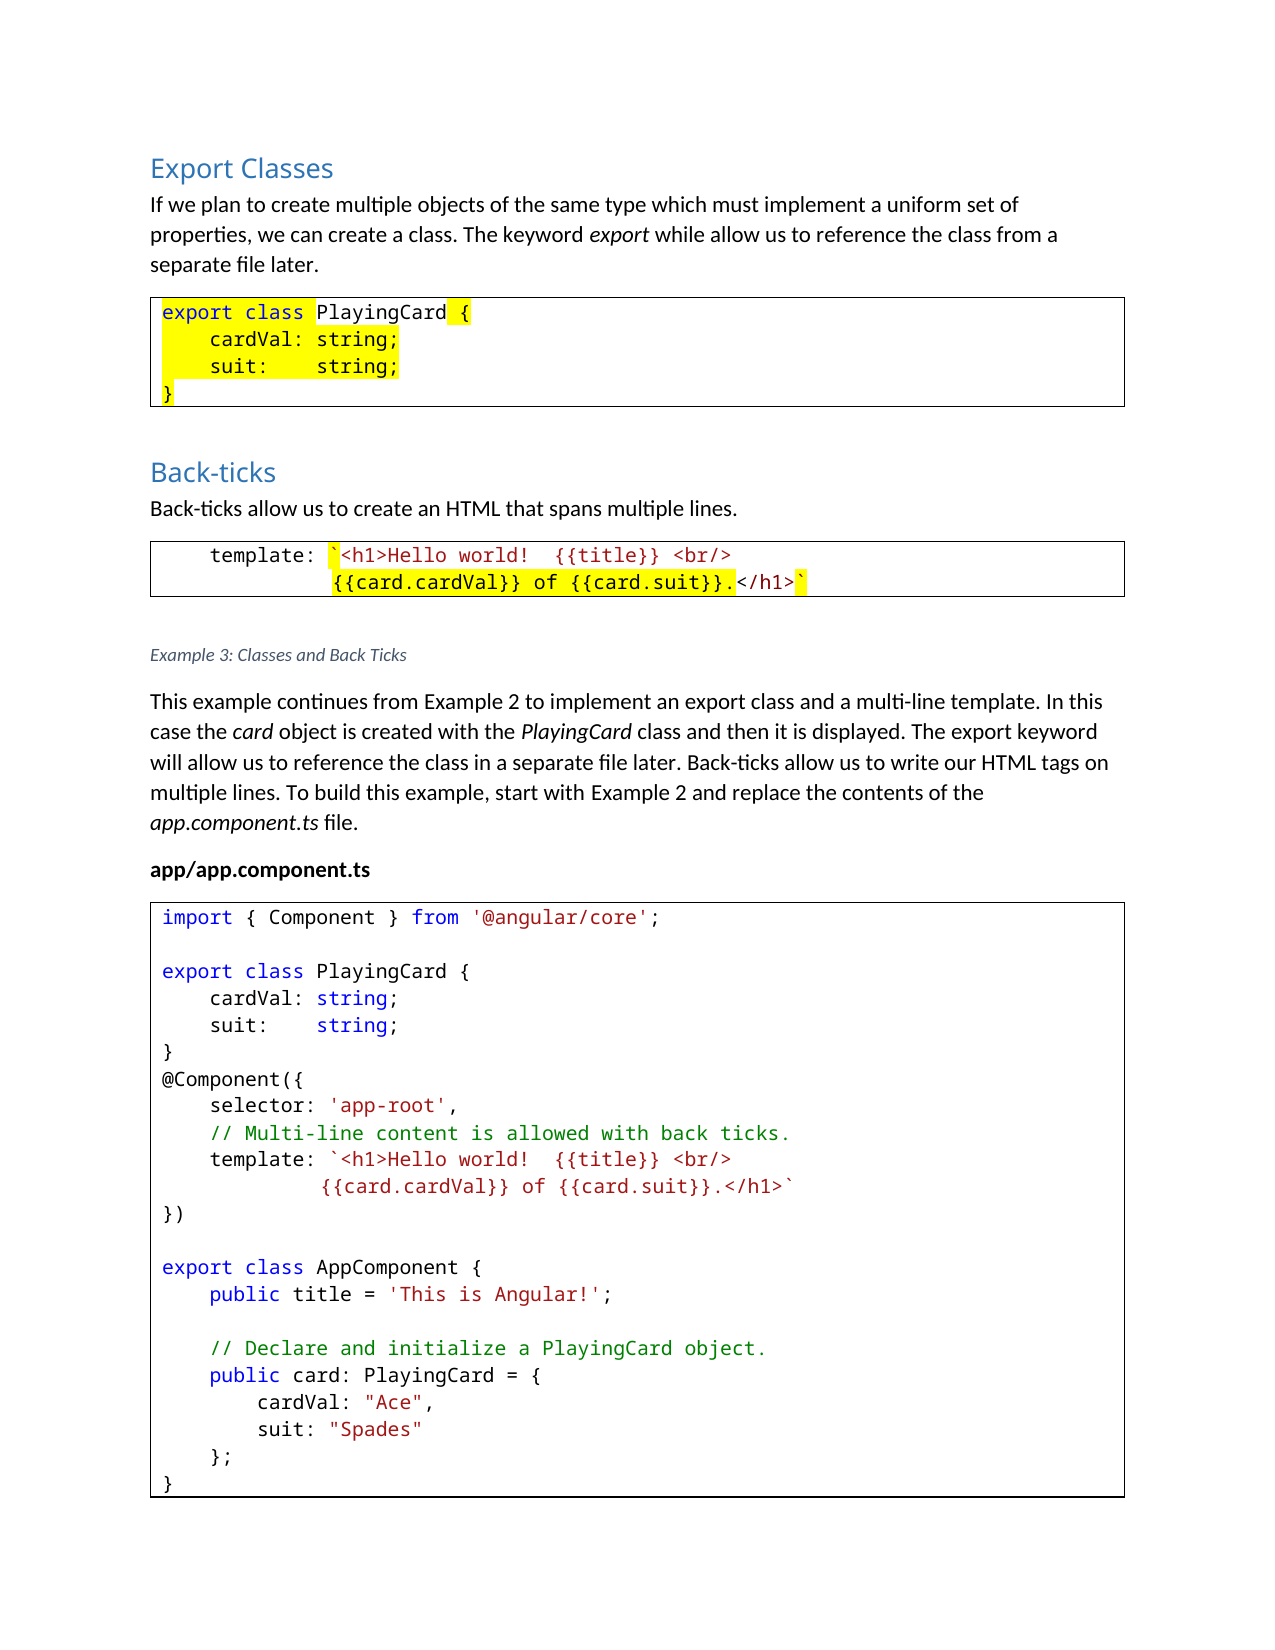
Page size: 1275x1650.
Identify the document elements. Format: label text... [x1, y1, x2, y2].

table_header import { Component } from '@angular/core'; export class PlayingCard { cardVal: string; suit: string; } @Component({ selector: 'app-root', // Multi-line content is allowed with back ticks. template: `<h1>Hello world! {{title}} <br/> {{card.cardVal}} of {{card.suit}}.</h1>` }) export class AppComponent { public title = 'This is Angular!'; // Declare and initialize a PlayingCard object. public card: PlayingCard = { cardVal: "Ace", suit: "Spades" }; } [151, 903, 1124, 1496]
text app/app.component.ts [150, 855, 1125, 883]
table_header export class PlayingCard { cardVal: string; suit: string; } [174, 298, 1124, 406]
subtitle Export Classes [150, 150, 1125, 187]
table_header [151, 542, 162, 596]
text If we plan to create multiple objects of the same type which must implement a uniform set of properties, we can create a class. The keyword export while allow us to reference the class from a separate file later. [150, 190, 1125, 278]
text Back-ticks allow us to create an HTML that spans multiple lines. [150, 494, 1125, 522]
subtitle Back-ticks [150, 454, 1125, 491]
table_header template: `<h1>Hello world! {{title}} <br/> {{card.cardVal}} of {{card.suit}}.</h1>` [732, 542, 1124, 596]
